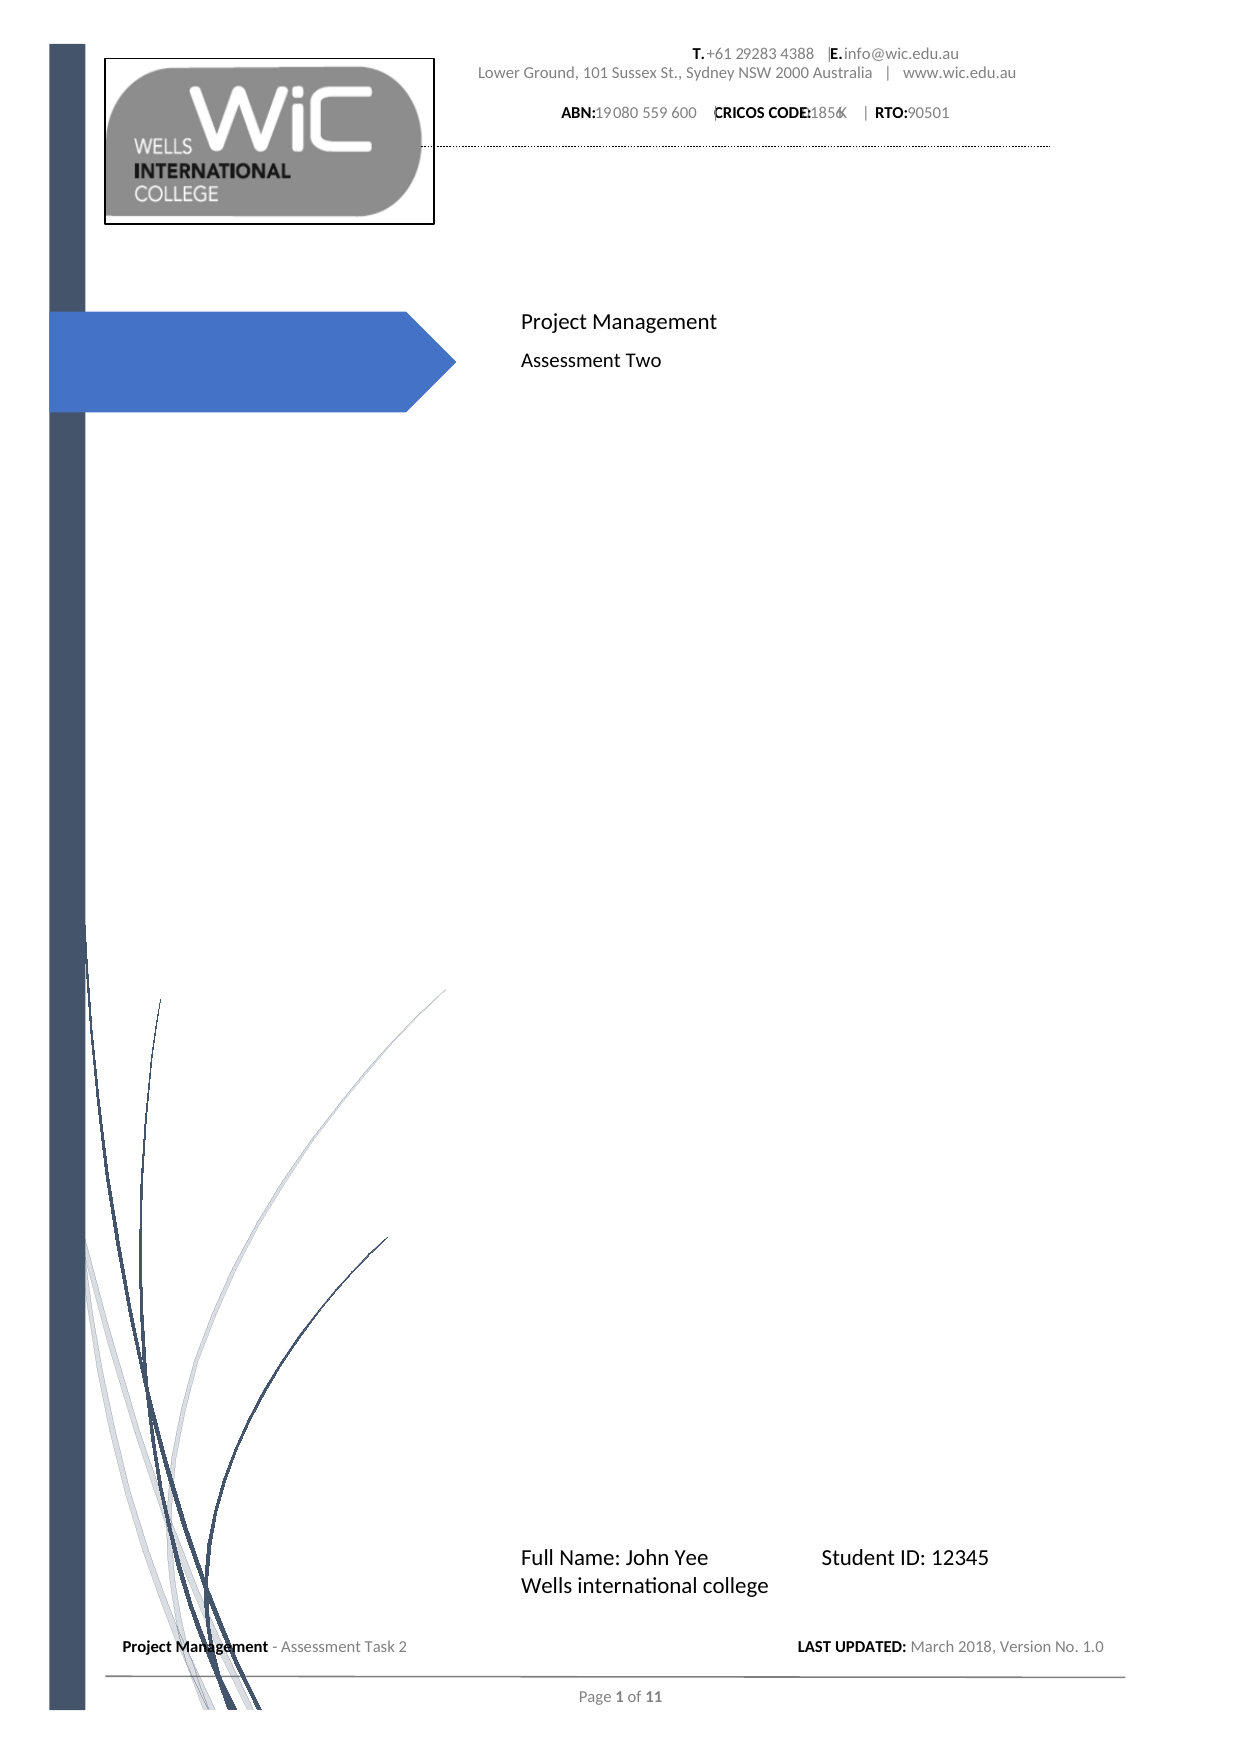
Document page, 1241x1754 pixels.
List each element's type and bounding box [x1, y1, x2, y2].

picture [106, 59, 433, 223]
